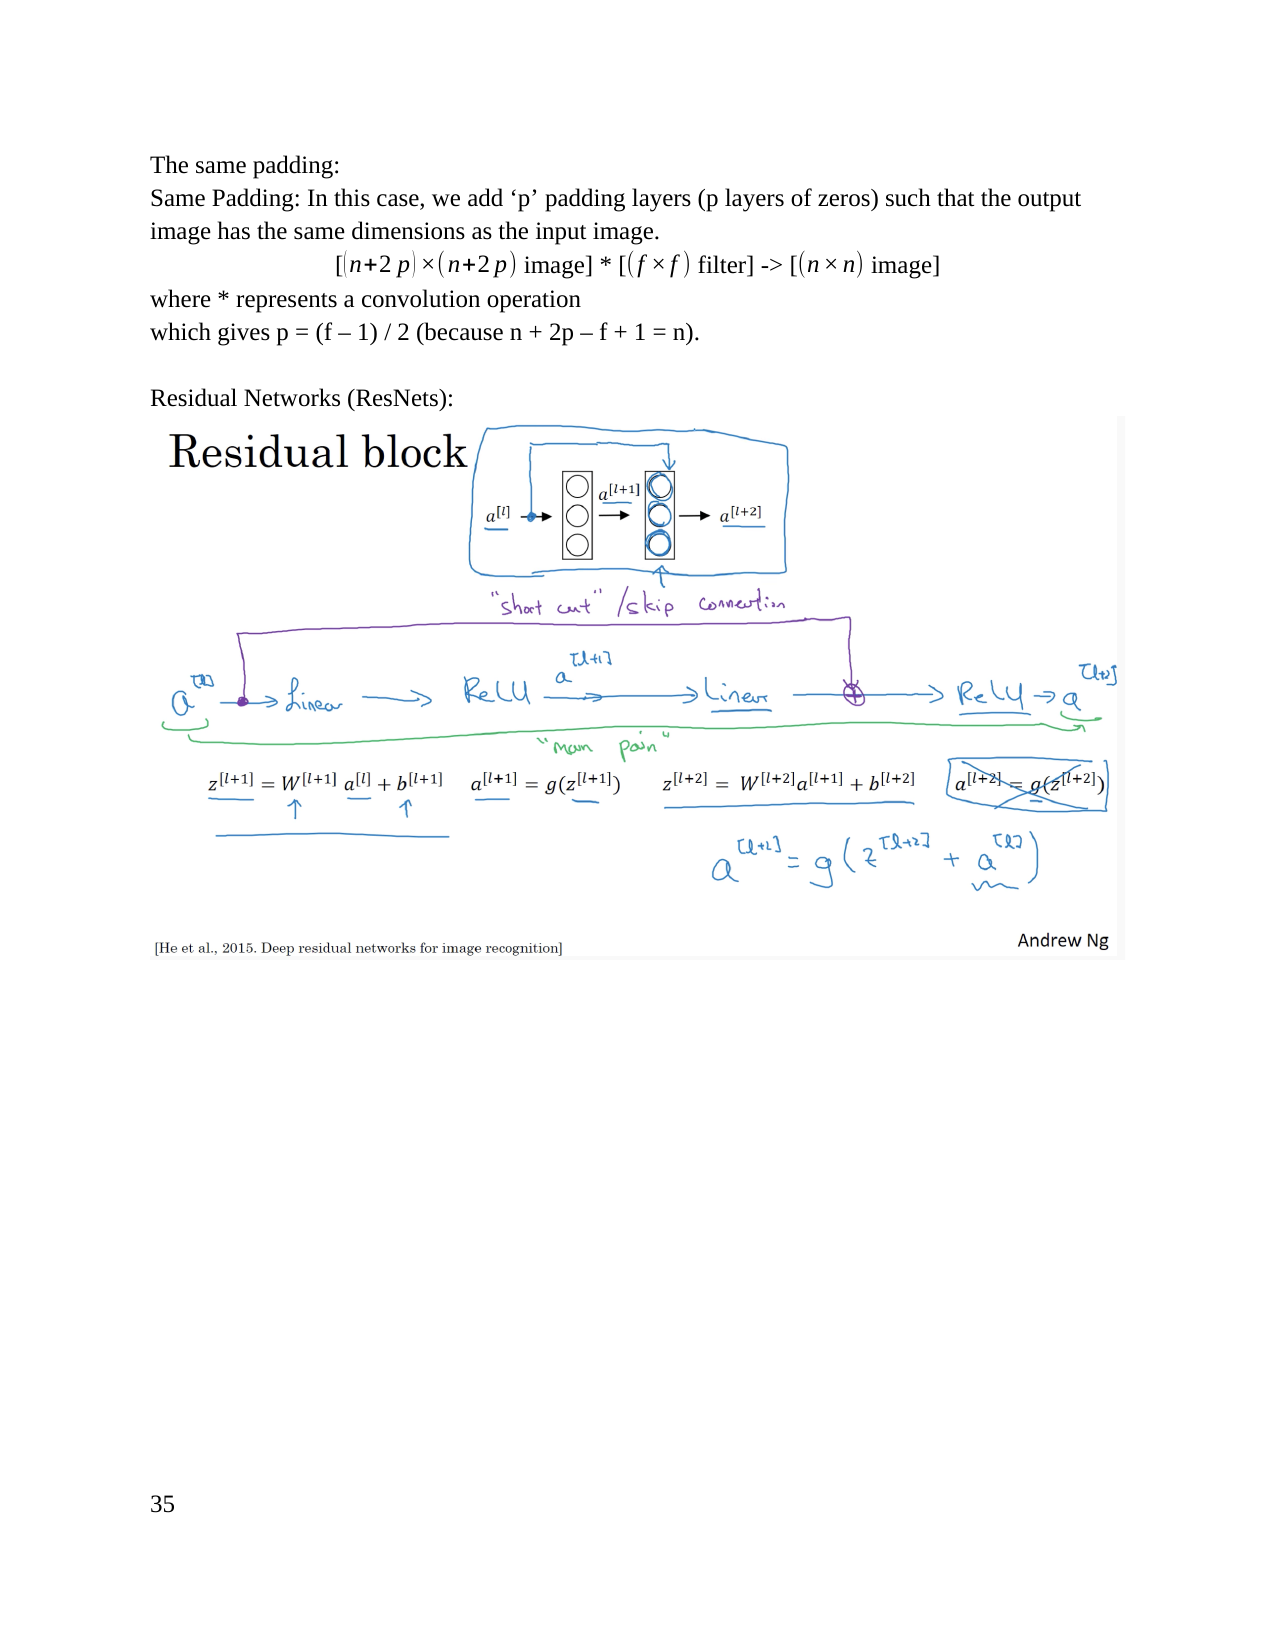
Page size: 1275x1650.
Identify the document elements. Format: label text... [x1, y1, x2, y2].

text [ image] * [ filter] -> [ image] [150, 249, 1125, 280]
text Same Padding: In this case, we add ‘p’ padding layers (p layers of zeros) such that the output image has the same dimensions as the input image. [150, 183, 1125, 245]
text which gives p = (f – 1) / 2 (because n + 2p – f + 1 = n). [150, 317, 1125, 346]
text The same padding: [150, 150, 1125, 179]
text where * represents a convolution operation [150, 284, 1125, 313]
picture [150, 416, 1125, 960]
text Residual Networks (ResNets): [150, 383, 1125, 412]
